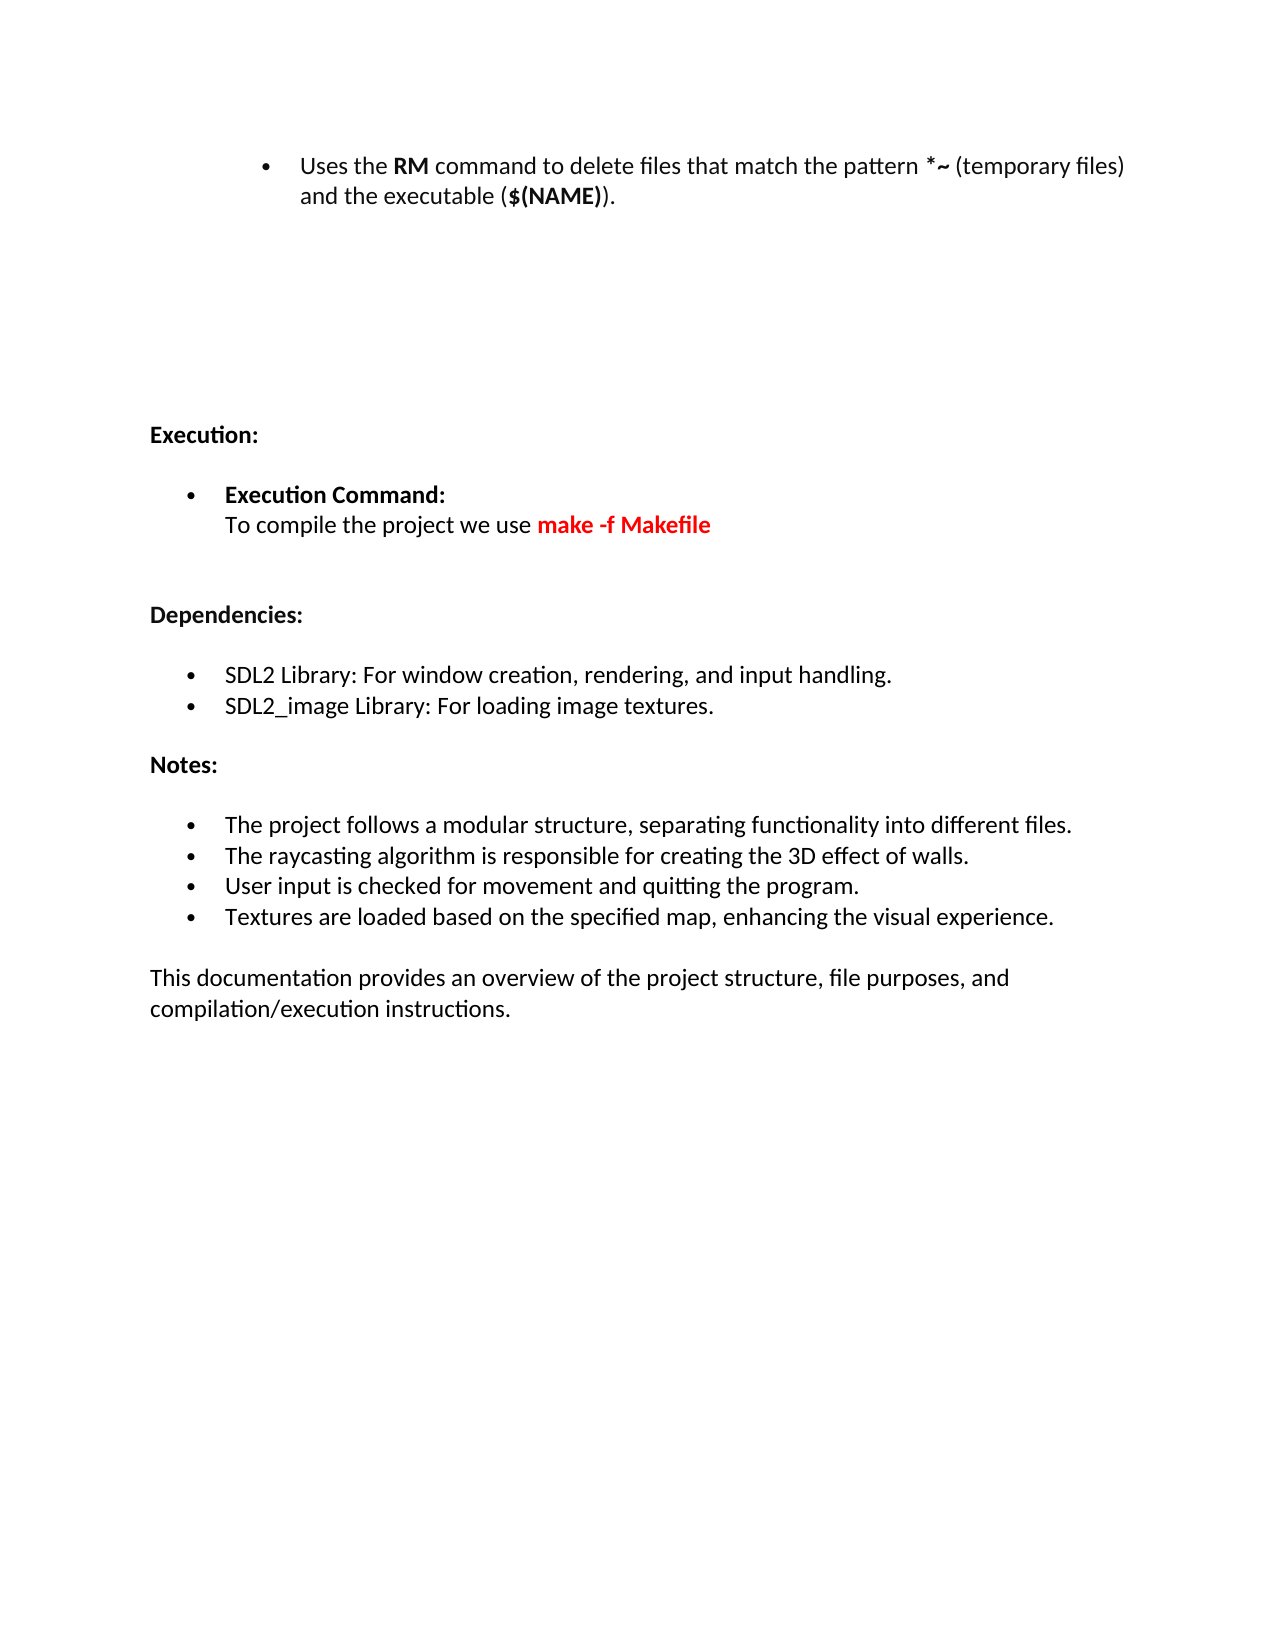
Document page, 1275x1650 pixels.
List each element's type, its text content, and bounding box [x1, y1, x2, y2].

list SDL2 Library: For window creation, rendering, and input handling. [187, 659, 1125, 690]
text This documentation provides an overview of the project structure, file purposes, and compilation/execution instructions. [150, 963, 1125, 1024]
text Notes: [150, 749, 1125, 780]
list The raycasting algorithm is responsible for creating the 3D effect of walls. [187, 840, 1125, 870]
text To compile the project we use make -f Makefile [225, 509, 1125, 540]
list Uses the RM command to delete files that match the pattern *~ (temporary files) and the executable ($(NAME)). [262, 150, 1125, 211]
subtitle Dependencies: [150, 600, 1125, 630]
list Execution Command: [187, 479, 1125, 509]
list Textures are loaded based on the specified map, enhancing the visual experience. [187, 901, 1125, 931]
list SDL2_image Library: For loading image textures. [187, 690, 1125, 720]
text Execution: [150, 419, 1125, 450]
list The project follows a modular structure, separating functionality into different files. [187, 809, 1125, 840]
list User input is checked for movement and quitting the program. [187, 870, 1125, 901]
